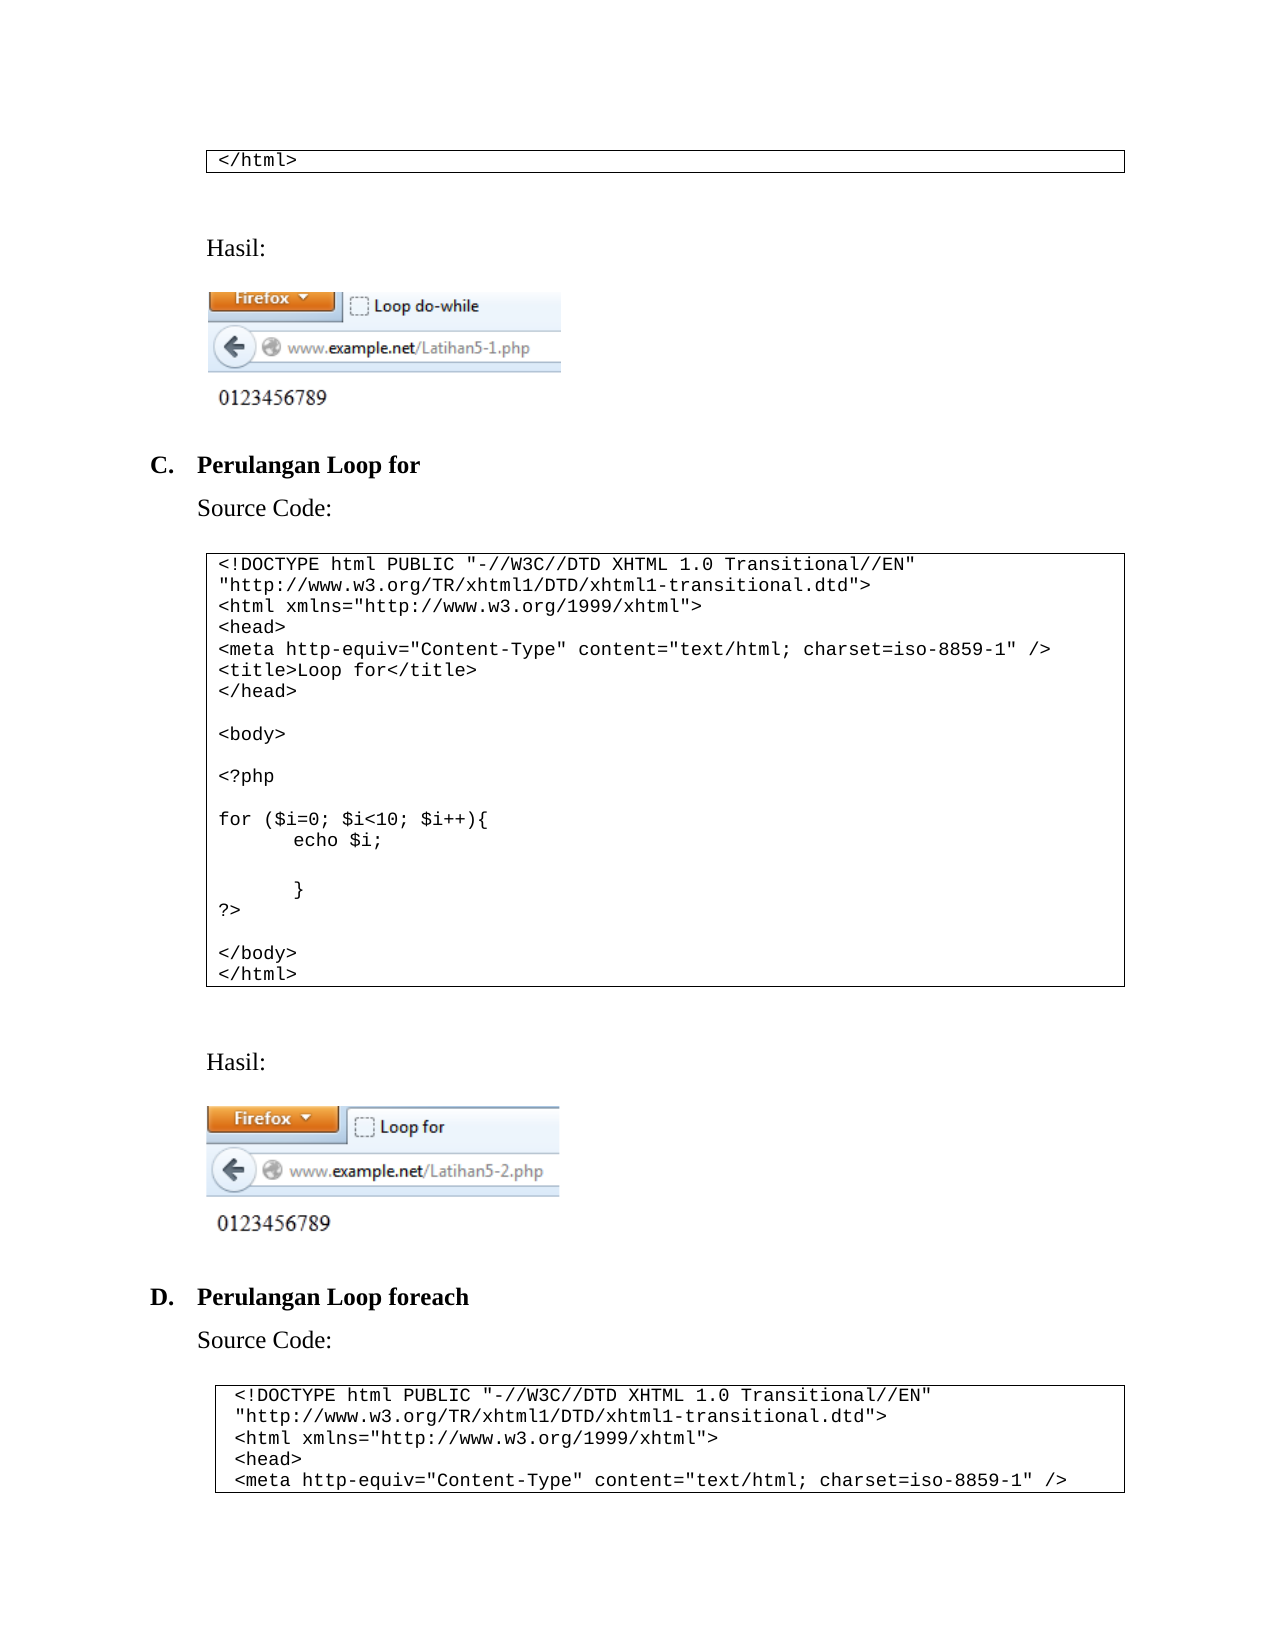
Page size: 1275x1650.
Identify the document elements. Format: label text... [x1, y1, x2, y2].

list Source Code: [197, 1325, 1125, 1354]
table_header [216, 1386, 1124, 1492]
text Hasil: [206, 233, 1125, 262]
picture [206, 1106, 560, 1252]
list Source Code: [197, 493, 1125, 522]
table_header <!DOCTYPE html PUBLIC "-//W3C//DTD XHTML 1.0 Transitional//EN" "http://www.w3.org/TR/xhtml1/DTD/xhtml1-transitional.dtd"> <html xmlns="http://www.w3.org/1999/xhtml"> <head> <meta http-equiv="Content-Type" content="text/html; charset=iso-8859-1" /> <title>Loop for</title> </head> <body> <?php for ($i=0; $i<10; $i++){ echo $i; } ?> </body> </html> [207, 554, 1124, 986]
text Hasil: [206, 1047, 1125, 1076]
picture [208, 292, 561, 420]
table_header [207, 151, 1124, 172]
list Perulangan Loop for [150, 450, 1125, 479]
list Perulangan Loop foreach [150, 1282, 1125, 1311]
